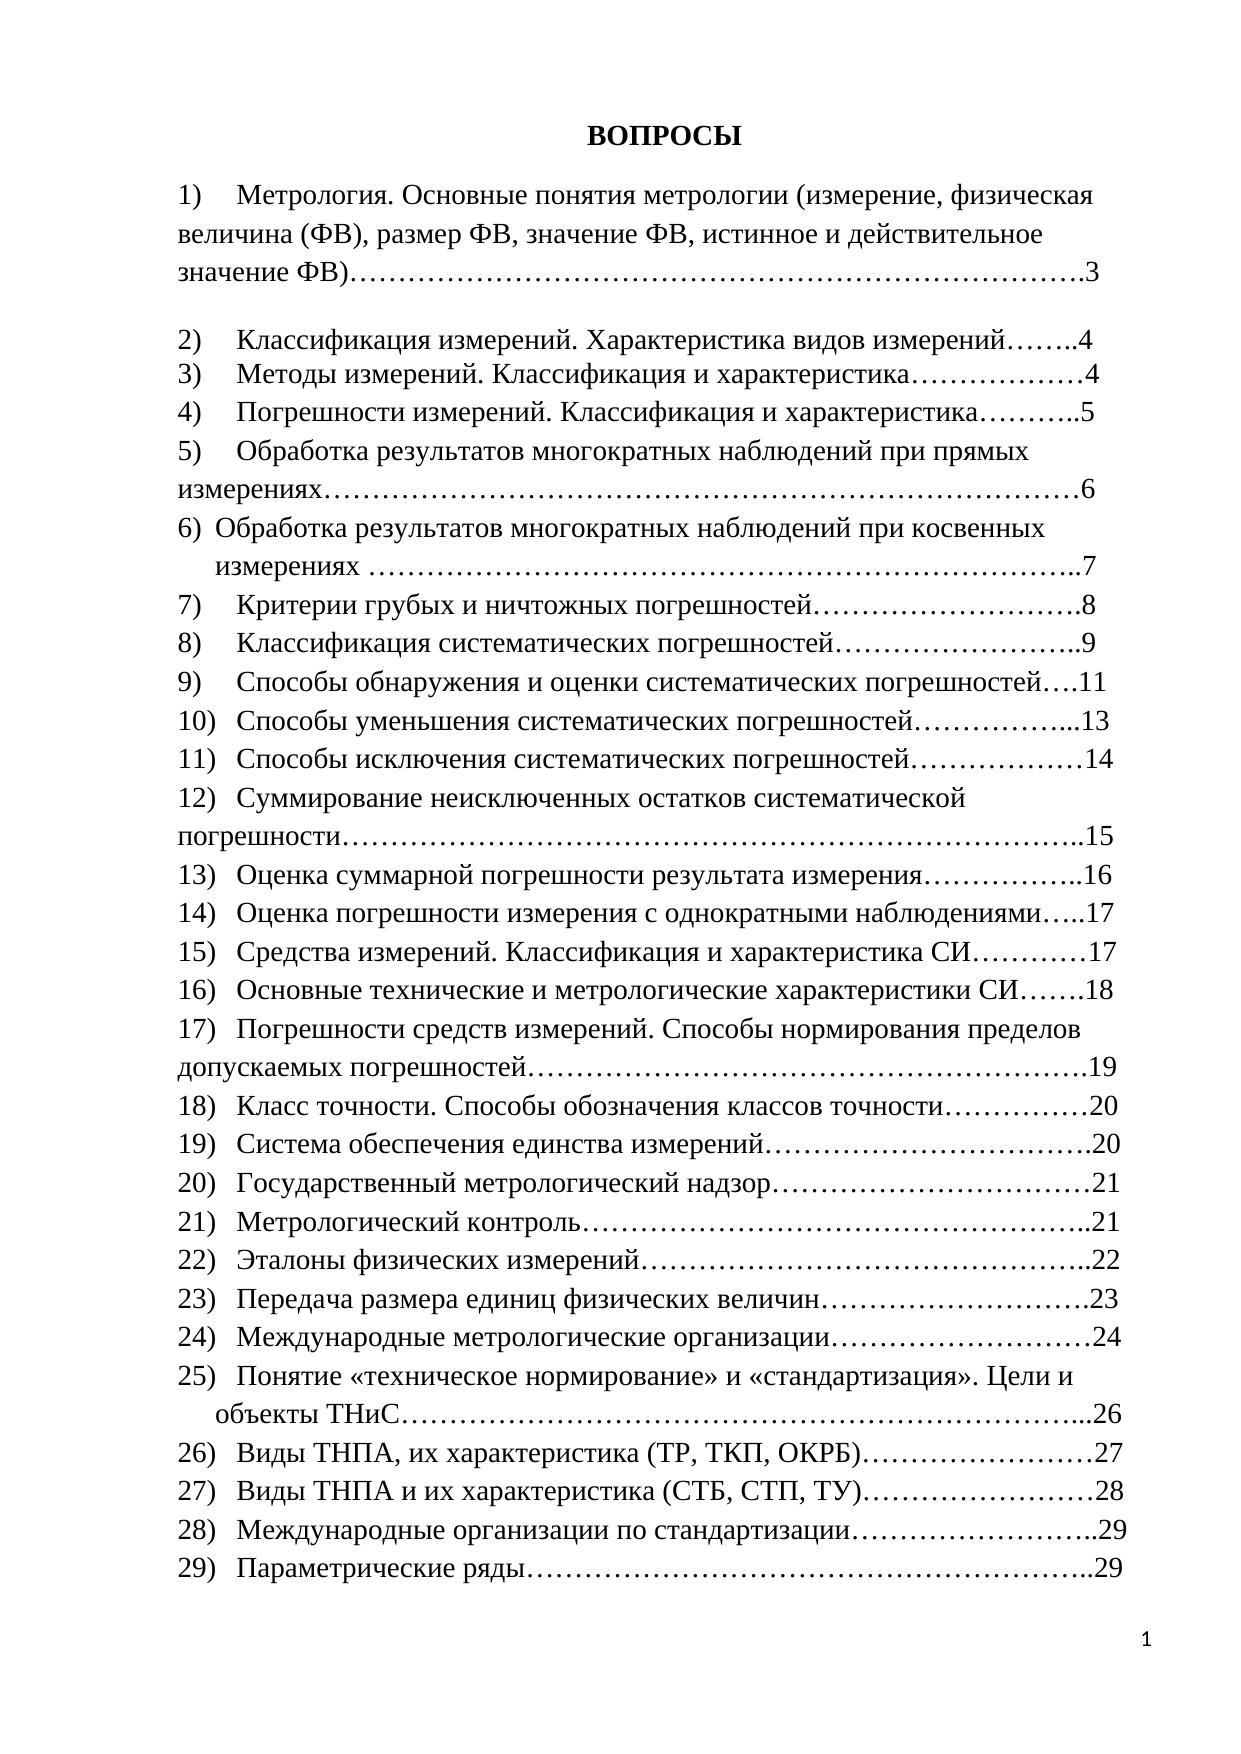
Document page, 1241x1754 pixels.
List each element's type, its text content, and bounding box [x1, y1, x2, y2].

list Эталоны физических измерений………………………………………..22 [177, 1242, 1152, 1276]
list Способы обнаружения и оценки систематических погрешностей….11 [177, 664, 1152, 698]
list Передача размера единиц физических величин……………………….23 [177, 1281, 1152, 1314]
list Государственный метрологический надзор……………………………21 [177, 1165, 1152, 1199]
list Международные организации по стандартизации……………………..29 [177, 1512, 1152, 1546]
text ВОПРОСЫ [177, 118, 1152, 152]
list Средства измерений. Классификация и характеристика СИ…………17 [177, 934, 1152, 967]
list Классификация измерений. Характеристика видов измерений……..4 [177, 322, 1152, 356]
list Обработка результатов многократных наблюдений при прямых измерениях……………………………………………………………………6 [177, 433, 1152, 505]
list Обработка результатов многократных наблюдений при косвенных измерениях ………………………………………………………………..7 [177, 510, 1152, 582]
list Способы исключения систематических погрешностей………………14 [177, 741, 1152, 775]
list Оценка погрешности измерения с однократными наблюдениями…..17 [177, 895, 1152, 929]
list Метрология. Основные понятия метрологии (измерение, физическая величина (ФВ), размер ФВ, значение ФВ, истинное и действительное значение ФВ)………………………………………………………………….3 [177, 177, 1152, 288]
list Классификация систематических погрешностей……………………..9 [177, 626, 1152, 659]
list Виды ТНПА, их характеристика (ТР, ТКП, ОКРБ)……………………27 [177, 1435, 1152, 1468]
list Погрешности измерений. Классификация и характеристика………..5 [177, 394, 1152, 428]
list Основные технические и метрологические характеристики СИ…….18 [177, 972, 1152, 1006]
list Критерии грубых и ничтожных погрешностей……………………….8 [177, 587, 1152, 621]
list Суммирование неисключенных остатков систематической погрешности…………………………………………………………………..15 [177, 780, 1152, 852]
list Методы измерений. Классификация и характеристика………………4 [177, 356, 1152, 389]
list Погрешности средств измерений. Способы нормирования пределов допускаемых погрешностей………………………………………………….19 [177, 1011, 1152, 1083]
list Параметрические ряды…………………………………………………..29 [177, 1551, 1152, 1584]
list Метрологический контроль……………………………………………..21 [177, 1204, 1152, 1237]
list Понятие «техническое нормирование» и «стандартизация». Цели и объекты ТНиС……………………………………………………………...26 [177, 1358, 1152, 1430]
list Способы уменьшения систематических погрешностей……………...13 [177, 703, 1152, 736]
list Виды ТНПА и их характеристика (СТБ, СТП, ТУ)……………………28 [177, 1473, 1152, 1507]
list Класс точности. Способы обозначения классов точности……………20 [177, 1088, 1152, 1122]
list Оценка суммарной погрешности результата измерения……………..16 [177, 857, 1152, 890]
list Система обеспечения единства измерений…………………………….20 [177, 1127, 1152, 1160]
list Международные метрологические организации………………………24 [177, 1319, 1152, 1353]
